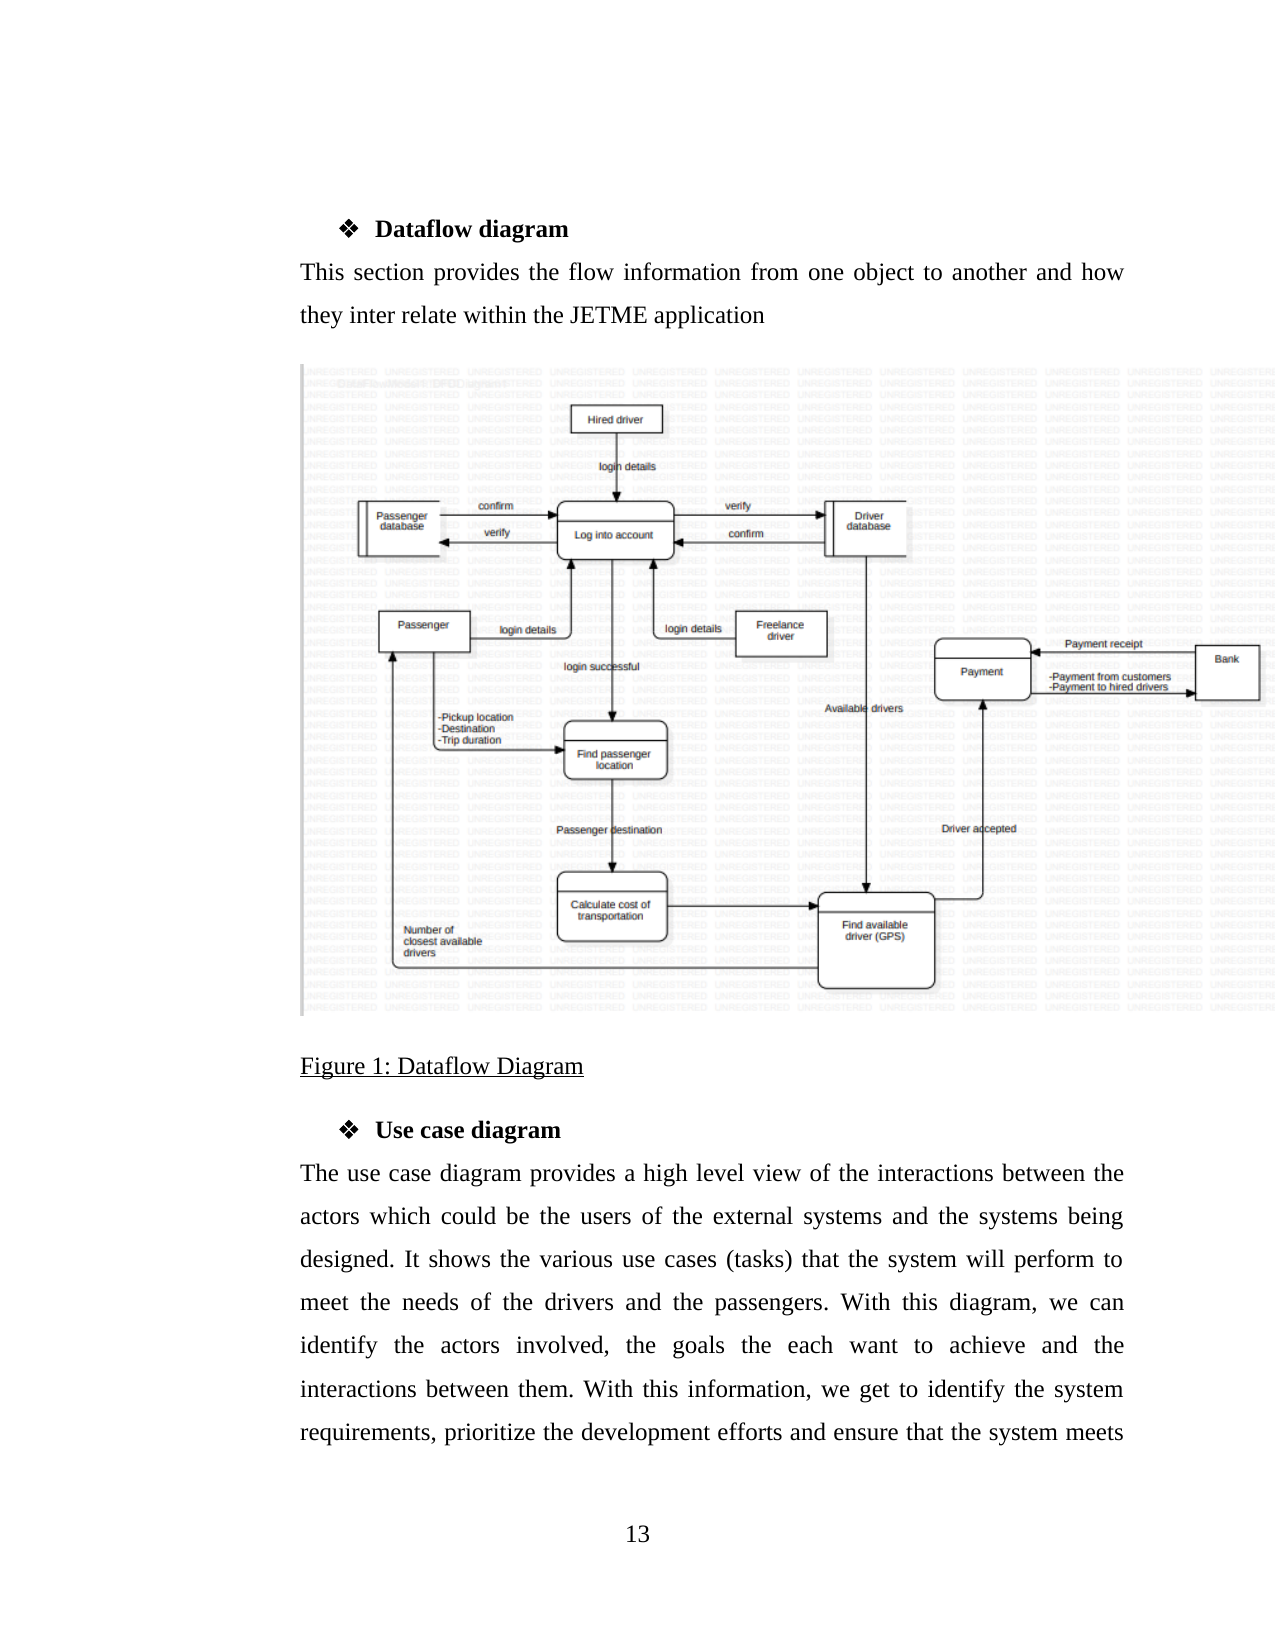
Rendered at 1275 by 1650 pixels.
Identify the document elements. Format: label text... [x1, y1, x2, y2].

picture [300, 364, 1275, 1016]
text Figure 1: Dataflow Diagram [300, 1051, 1125, 1080]
text This section provides the flow information from one object to another and how they inter relate within the JETME application [300, 257, 1125, 329]
subtitle Use case diagram [337, 1115, 1125, 1144]
subtitle Dataflow diagram [337, 214, 1125, 243]
